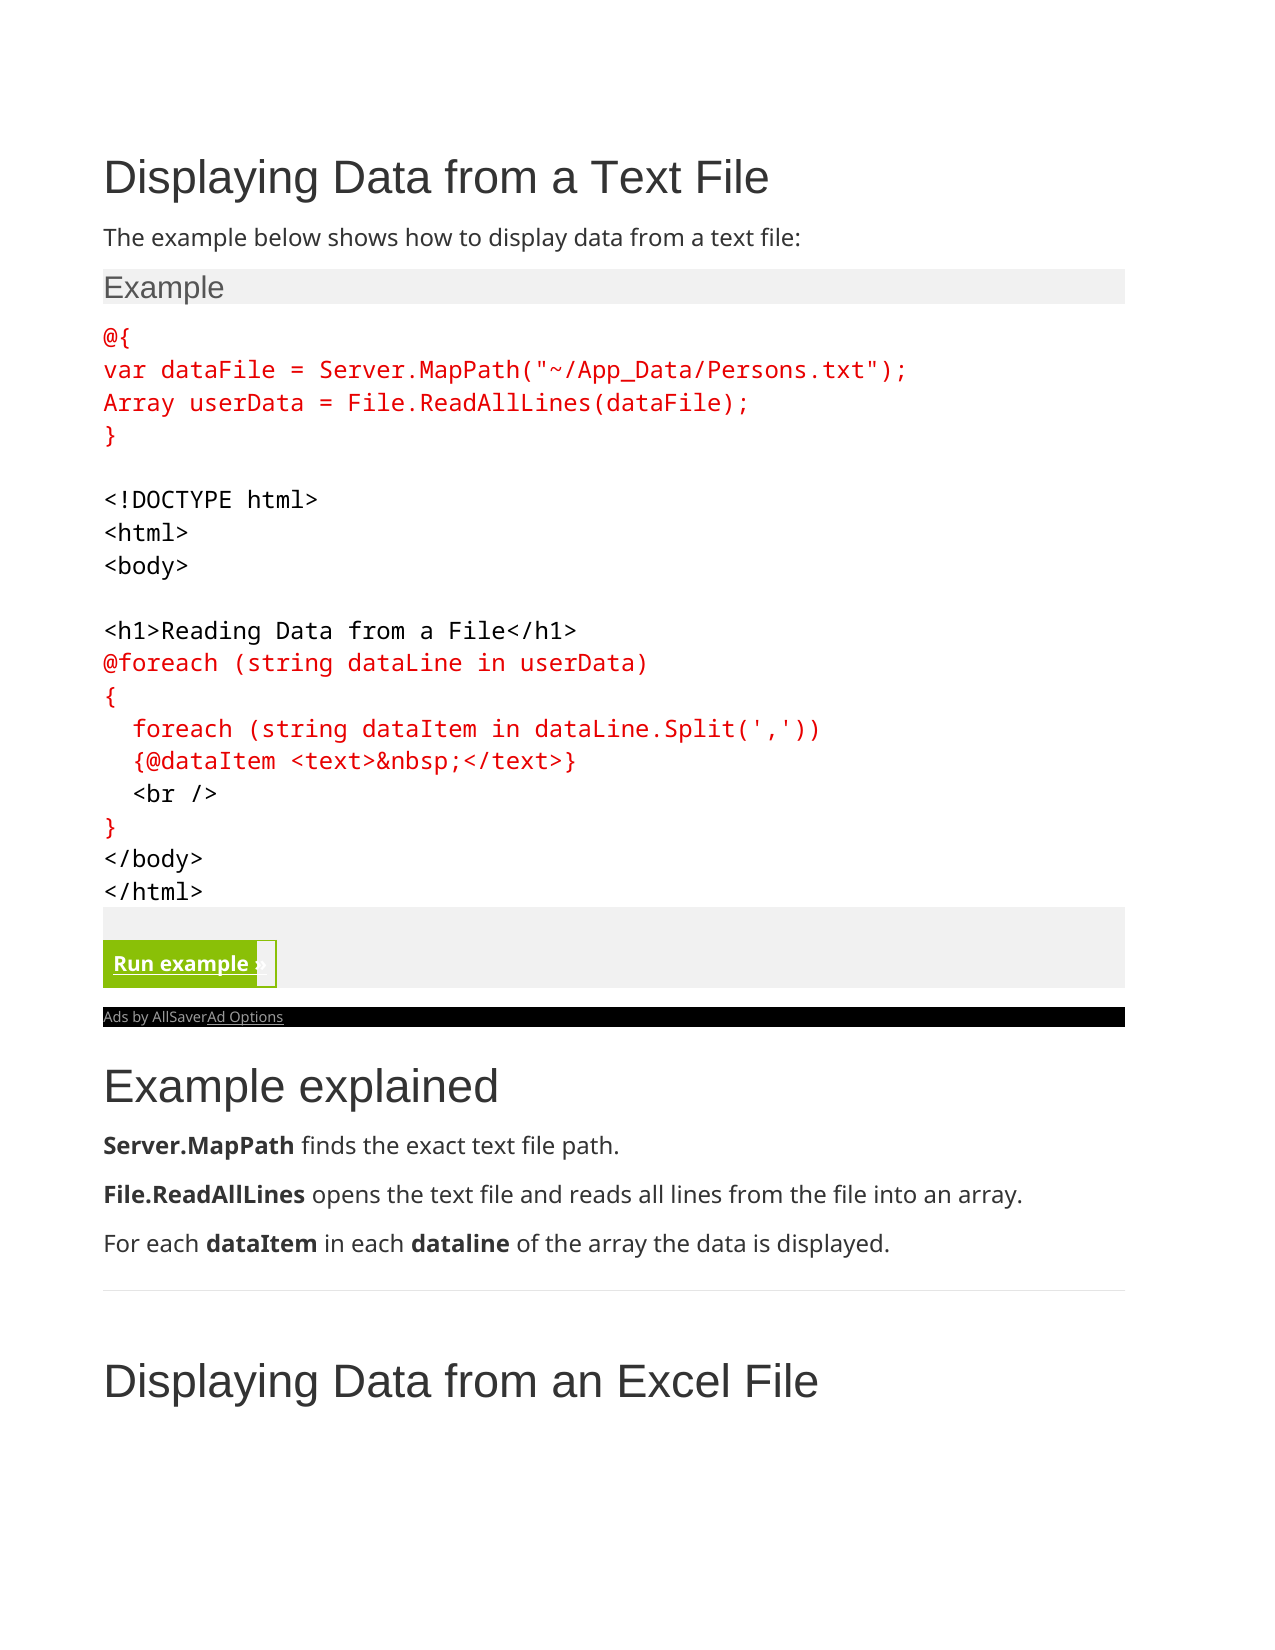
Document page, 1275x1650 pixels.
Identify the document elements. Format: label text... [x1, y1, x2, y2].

text For each dataItem in each dataline of the array the data is displayed. [103, 1226, 1125, 1259]
text Example [103, 269, 1125, 304]
text File.ReadAllLines opens the text file and reads all lines from the file into an array. [103, 1177, 1125, 1210]
text Displaying Data from a Text File [103, 150, 1125, 204]
text Displaying Data from an Excel File [103, 1353, 1125, 1407]
text @{ var dataFile = Server.MapPath("~/App_Data/Persons.txt"); Array userData = File.ReadAllLines(dataFile); } <!DOCTYPE html> <html> <body> <h1>Reading Data from a File</h1> @foreach (string dataLine in userData) { foreach (string dataItem in dataLine.Split(',')) {@dataItem <text>&nbsp;</text>} <br /> } </body> </html> [103, 320, 1125, 907]
text Server.MapPath finds the exact text file path. [103, 1128, 1125, 1161]
text Ads by AllSaverAd Options [103, 1007, 1125, 1027]
text Example explained [103, 1058, 1125, 1112]
text Run example » [103, 907, 1125, 988]
text The example below shows how to display data from a text file: [103, 219, 1125, 253]
